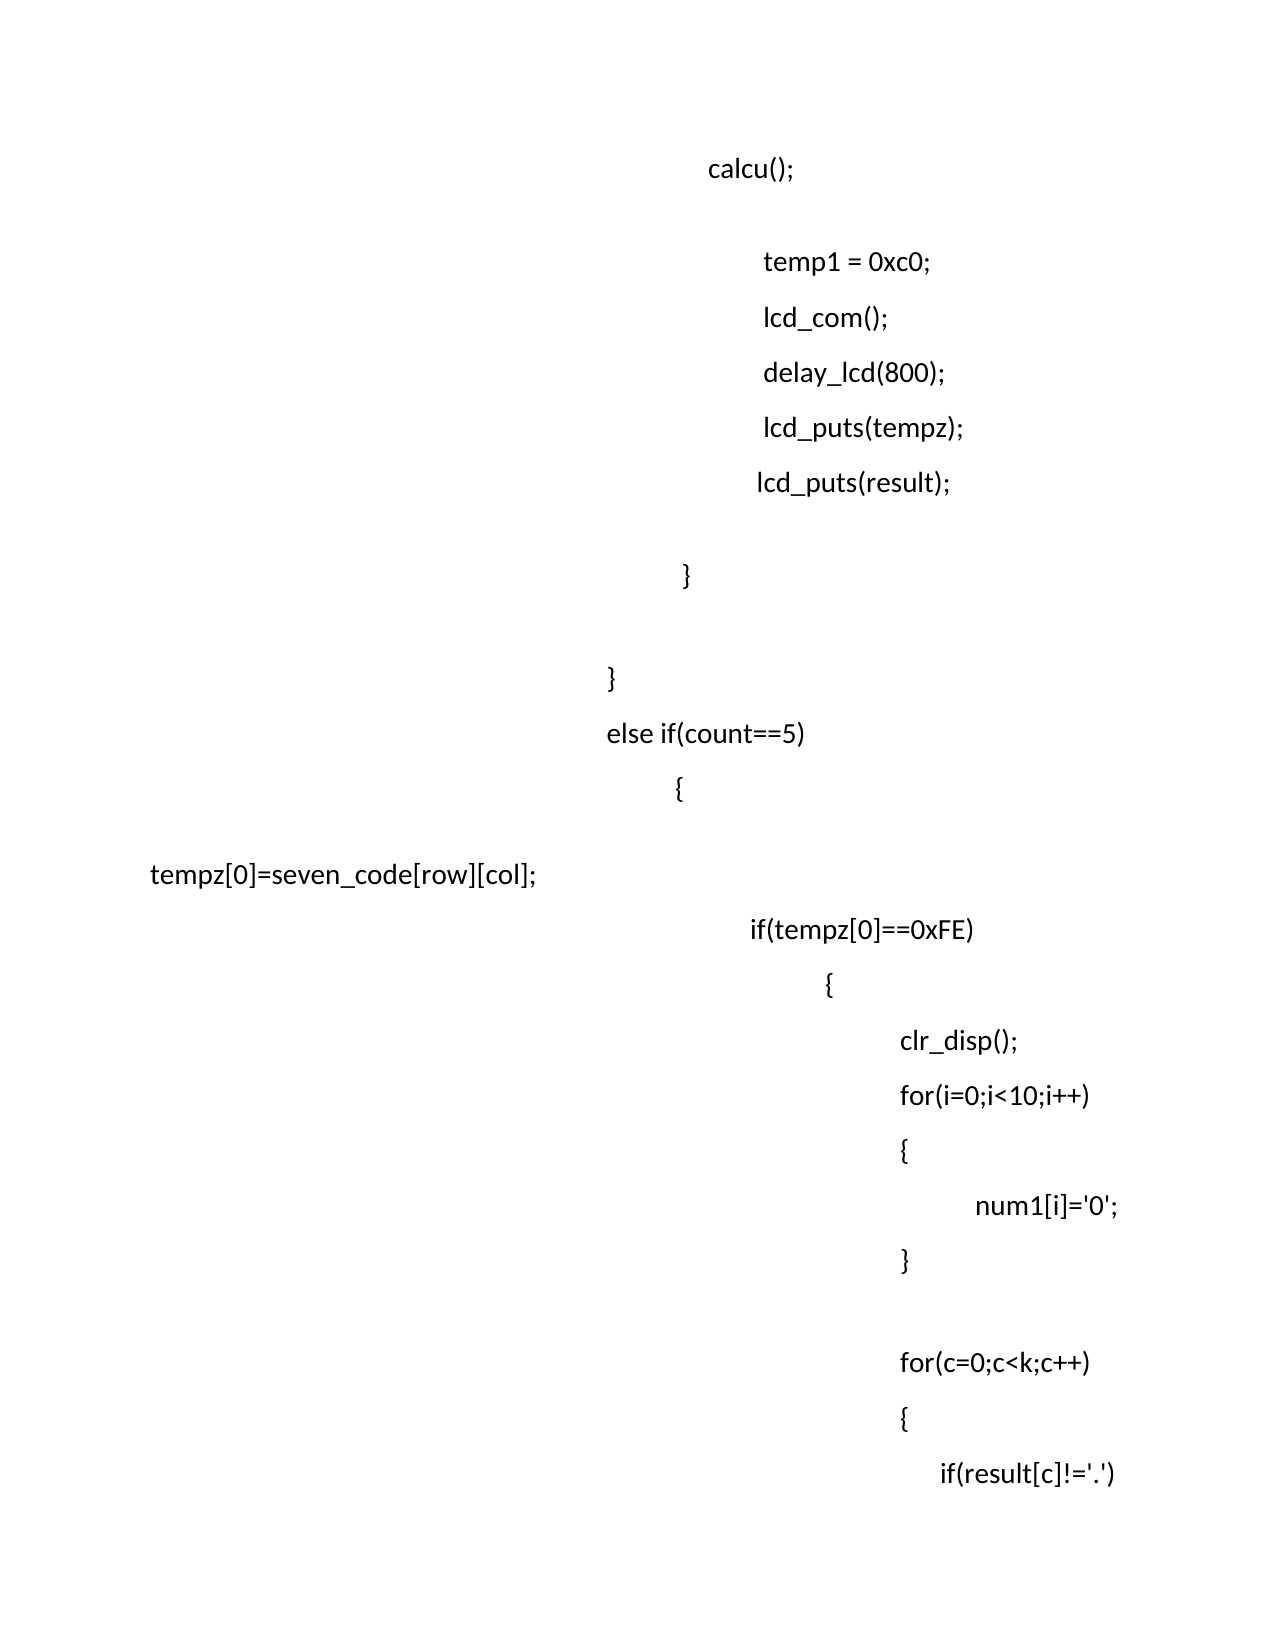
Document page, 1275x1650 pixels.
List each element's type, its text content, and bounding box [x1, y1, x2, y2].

text temp1 = 0xc0; [150, 243, 1125, 279]
text num1[i]='0'; [150, 1187, 1125, 1222]
text calcu(); [150, 150, 1125, 224]
text } [150, 660, 1125, 696]
text } [150, 1242, 1125, 1278]
text lcd_com(); [150, 299, 1125, 334]
text delay_lcd(800); [150, 354, 1125, 389]
text else if(count==5) [150, 715, 1125, 751]
text for(i=0;i<10;i++) [150, 1077, 1125, 1112]
text if(tempz[0]==0xFE) [150, 911, 1125, 947]
text clr_disp(); [150, 1022, 1125, 1057]
text lcd_puts(result); [150, 464, 1125, 538]
text tempz[0]=seven_code[row][col]; [150, 825, 1125, 892]
text if(result[c]!='.') [150, 1455, 1125, 1490]
text lcd_puts(tempz); [150, 409, 1125, 444]
text for(c=0;c<k;c++) [150, 1344, 1125, 1380]
text } [150, 557, 1125, 593]
text { [150, 1400, 1125, 1435]
text { [150, 770, 1125, 806]
text { [150, 1132, 1125, 1167]
text { [150, 966, 1125, 1002]
